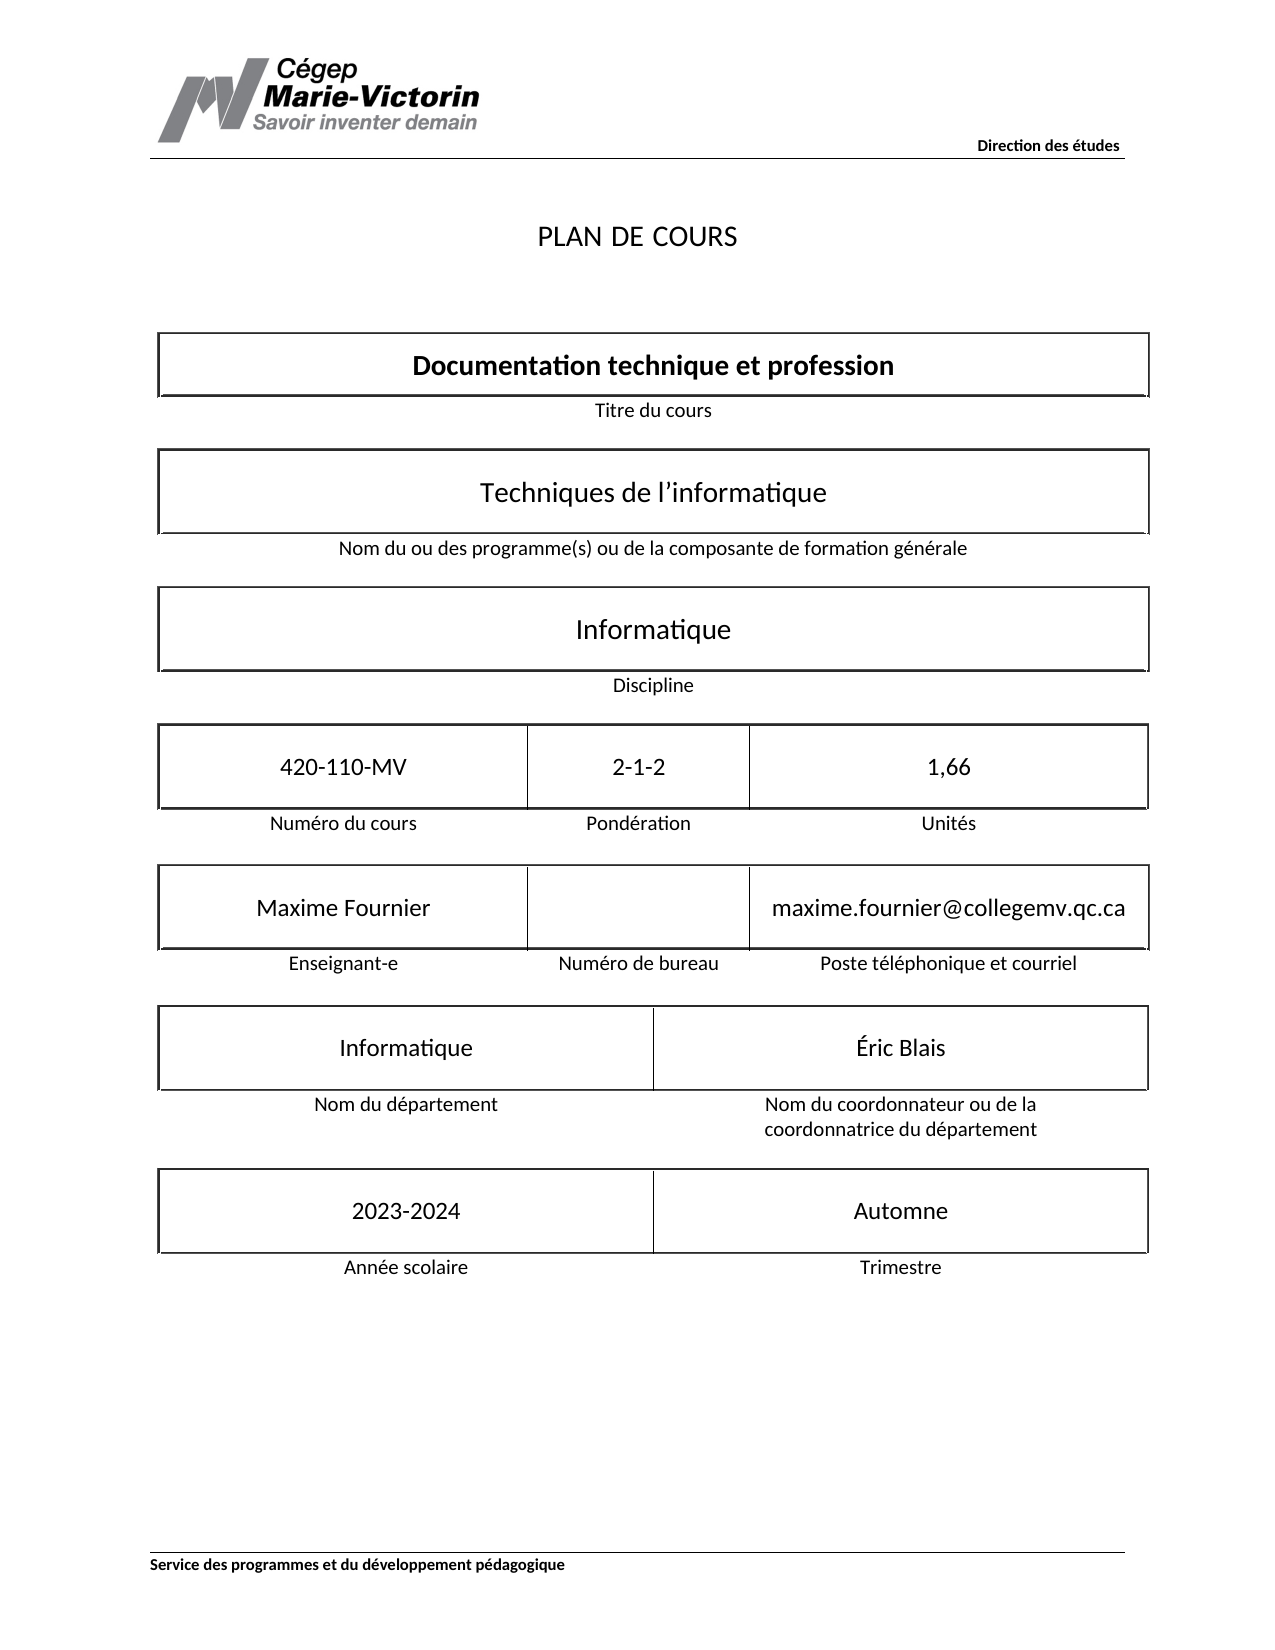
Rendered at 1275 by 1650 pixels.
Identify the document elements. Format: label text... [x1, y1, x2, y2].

picture [150, 44, 488, 152]
table_header Éric Blais [654, 1008, 1147, 1088]
table_header 2-1-2 [528, 727, 749, 806]
table_header Informatique [161, 589, 1147, 669]
table_header Documentation technique et profession [161, 335, 1147, 394]
table_header maxime.fournier@collegemv.qc.ca [750, 867, 1147, 947]
table_cell Discipline [159, 669, 1148, 698]
table_header Maxime Fournier [161, 867, 527, 947]
table_header Automne [654, 1171, 1147, 1251]
table_header 1,66 [750, 727, 1147, 806]
table_cell Année scolaire [159, 1251, 653, 1283]
table_cell Numéro de bureau [528, 951, 749, 979]
table_cell Pondération [528, 810, 749, 838]
text de cours [150, 210, 1125, 256]
table_header Techniques de l’informatique [161, 452, 1147, 532]
table_header Informatique [161, 1008, 653, 1088]
table_header 2023-2024 [161, 1171, 653, 1251]
table_cell Titre du cours [159, 394, 1148, 423]
table_cell Numéro du cours [159, 806, 528, 838]
table_cell Poste téléphonique et courriel [749, 947, 1148, 979]
table_header 420-110-MV [161, 727, 527, 806]
table_cell Nom du coordonnateur ou de la coordonnatrice du département [654, 1088, 1148, 1142]
table_cell Nom du département [159, 1088, 653, 1142]
table_cell Enseignant-e [159, 947, 528, 979]
table_cell Unités [749, 806, 1148, 838]
table_cell Nom du ou des programme(s) ou de la composante de formation générale [159, 532, 1148, 560]
table_cell Trimestre [654, 1251, 1148, 1283]
table_header [528, 867, 749, 947]
